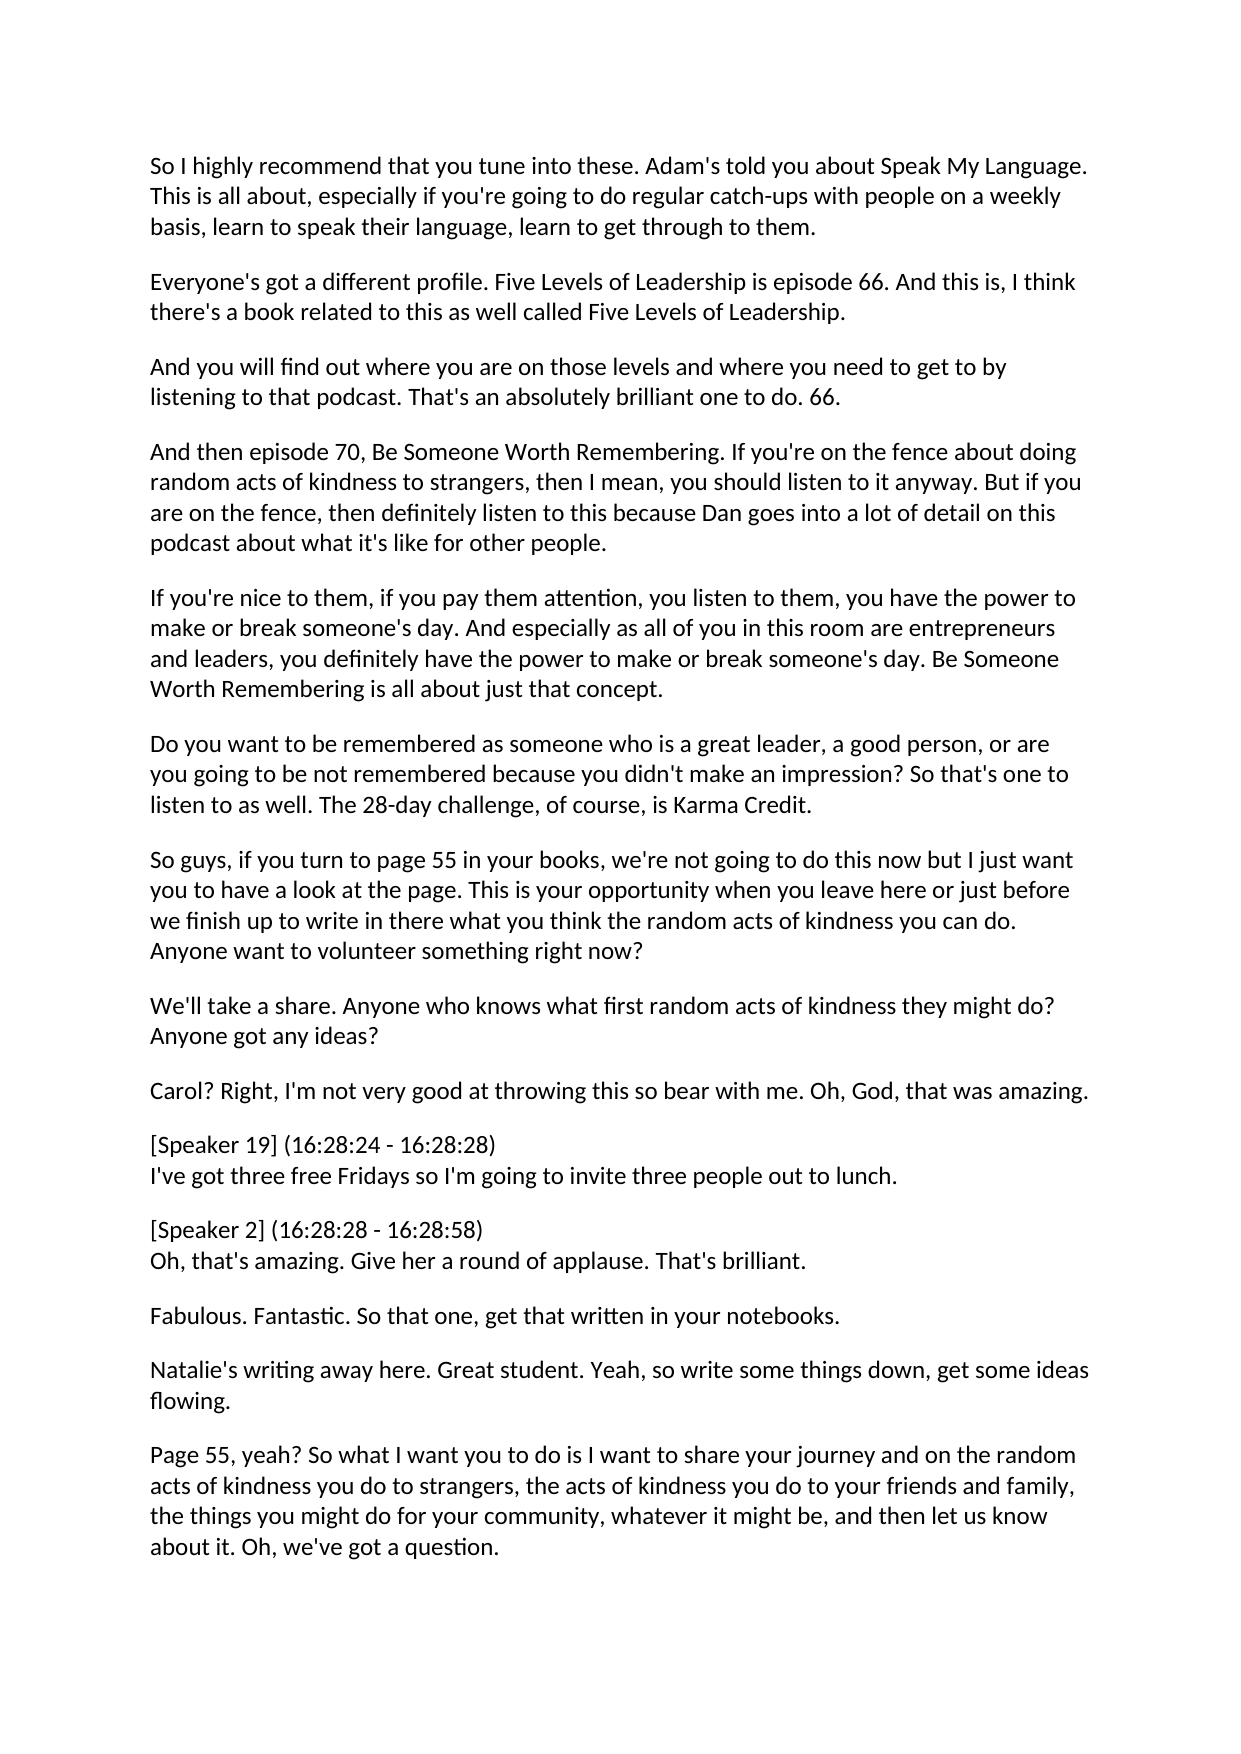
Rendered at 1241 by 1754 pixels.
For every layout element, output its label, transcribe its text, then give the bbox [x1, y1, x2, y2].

text Natalie's writing away here. Great student. Yeah, so write some things down, get some ideas flowing. [150, 1354, 1090, 1415]
text Everyone's got a different profile. Five Levels of Leadership is episode 66. And this is, I think there's a book related to this as well called Five Levels of Leadership. [150, 266, 1090, 327]
text And then episode 70, Be Someone Worth Remembering. If you're on the fence about doing random acts of kindness to strangers, then I mean, you should listen to it anyway. But if you are on the fence, then definitely listen to this because Dan goes into a lot of detail on this podcast about what it's like for other people. [150, 436, 1090, 558]
text And you will find out where you are on those levels and where you need to get to by listening to that podcast. That's an absolutely brilliant one to do. 66. [150, 351, 1090, 412]
text If you're nice to them, if you pay them attention, you listen to them, you have the power to make or break someone's day. And especially as all of you in this room are entrepreneurs and leaders, you definitely have the power to make or break someone's day. Be Someone Worth Remembering is all about just that concept. [150, 582, 1090, 704]
text So guys, if you turn to page 55 in your books, we're not going to do this now but I just want you to have a look at the page. This is your opportunity when you leave here or just before we finish up to write in there what you think the random acts of kindness you can do. Anyone want to volunteer something right now? [150, 844, 1090, 966]
text I've got three free Fridays so I'm going to invite three people out to lunch. [150, 1160, 1090, 1191]
text Oh, that's amazing. Give her a round of applause. That's brilliant. [150, 1245, 1090, 1276]
text We'll take a share. Anyone who knows what first random acts of kindness they might do? Anyone got any ideas? [150, 990, 1090, 1051]
text Carol? Right, I'm not very good at throwing this so bear with me. Oh, God, that was amazing. [150, 1075, 1090, 1106]
text Page 55, yeah? So what I want you to do is I want to share your journey and on the random acts of kindness you do to strangers, the acts of kindness you do to your friends and family, the things you might do for your community, whatever it might be, and then let us know about it. Oh, we've got a question. [150, 1439, 1090, 1562]
text [Speaker 2] (16:28:28 - 16:28:58) [150, 1215, 1090, 1245]
text Do you want to be remembered as someone who is a great leader, a good person, or are you going to be not remembered because you didn't make an impression? So that's one to listen to as well. The 28-day challenge, of course, is Karma Credit. [150, 728, 1090, 820]
text Fabulous. Fantastic. So that one, get that written in your notebooks. [150, 1300, 1090, 1330]
text [Speaker 19] (16:28:24 - 16:28:28) [150, 1129, 1090, 1160]
text So I highly recommend that you tune into these. Adam's told you about Speak My Language. This is all about, especially if you're going to do regular catch-ups with people on a weekly basis, learn to speak their language, learn to get through to them. [150, 150, 1090, 242]
